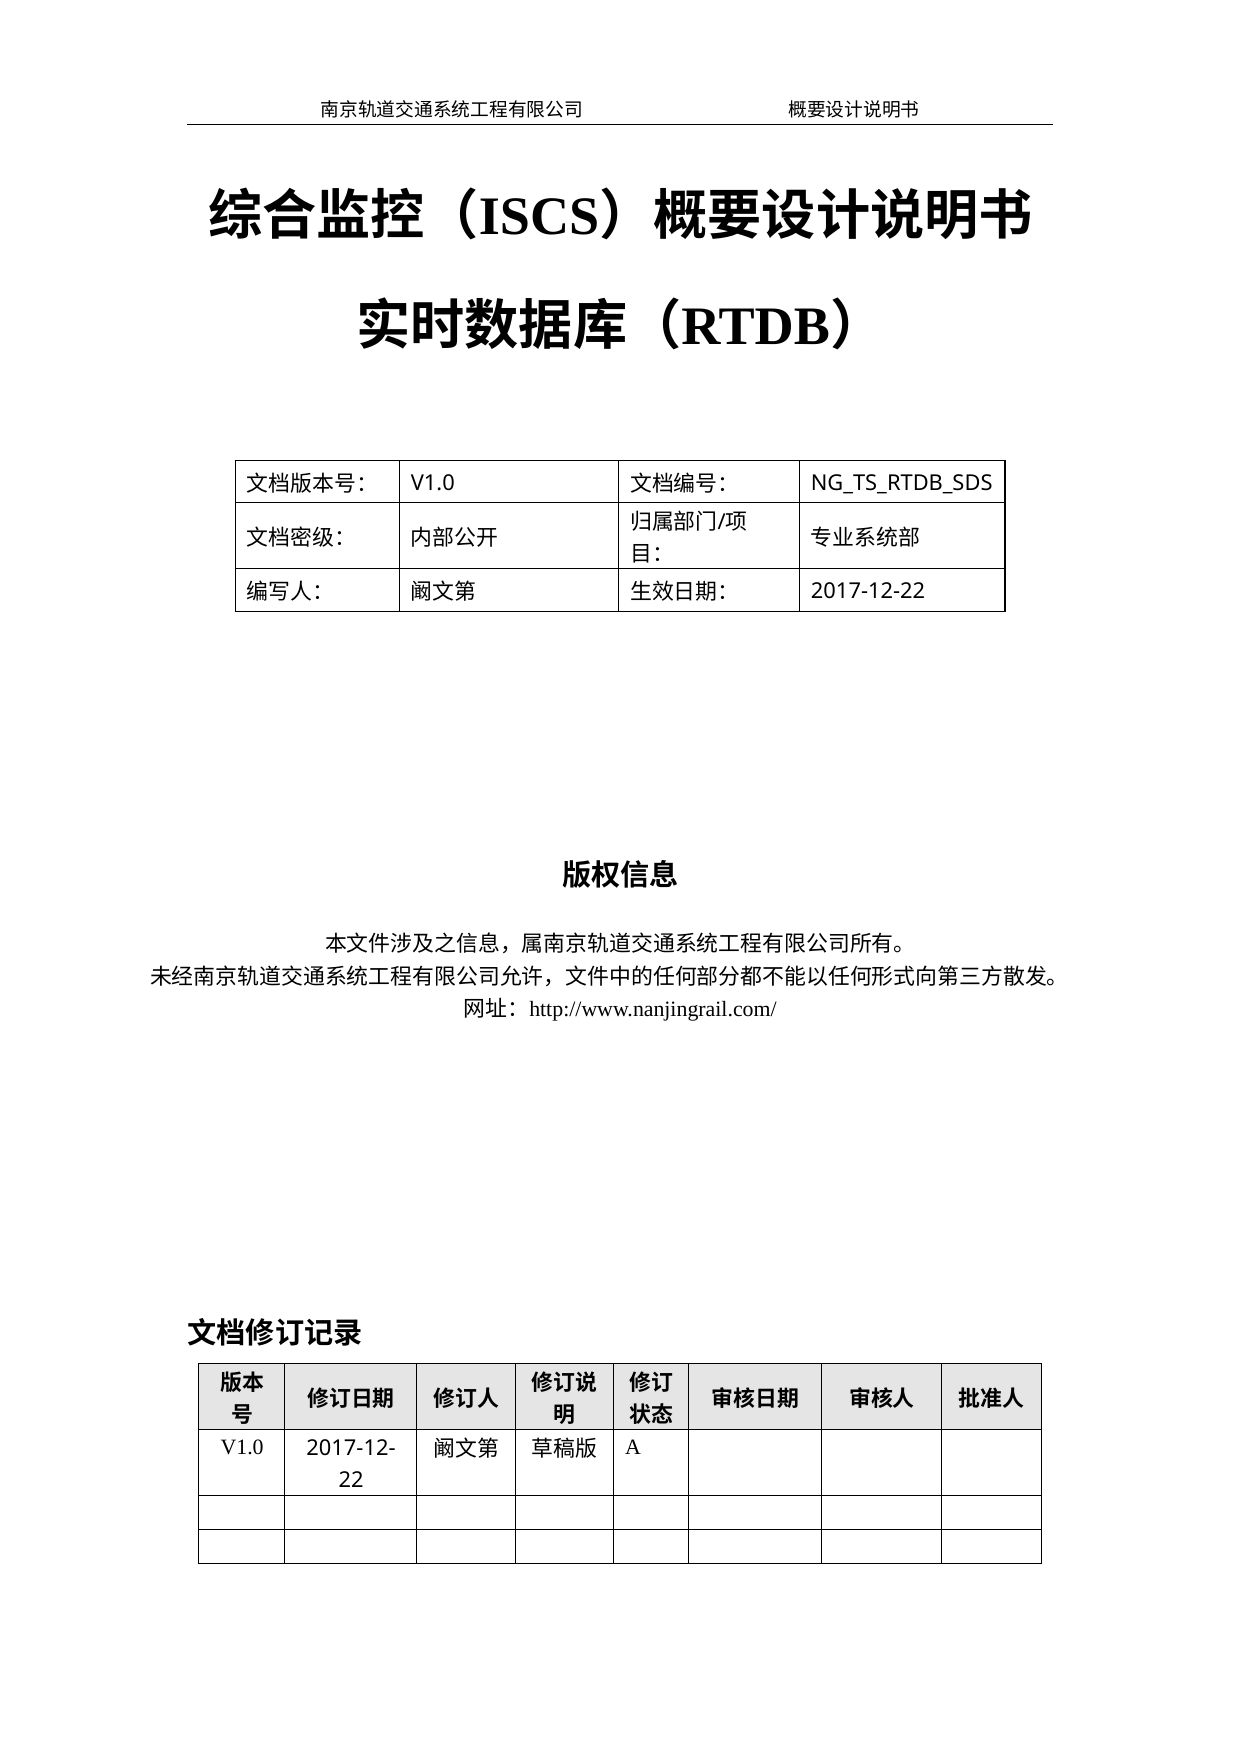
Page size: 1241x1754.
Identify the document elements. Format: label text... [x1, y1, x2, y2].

table_cell [689, 1430, 821, 1495]
table_header 批准人 [942, 1364, 1041, 1429]
table_cell [822, 1496, 941, 1529]
table_cell 内部公开 [400, 503, 618, 568]
table_cell 2017-12-22 [285, 1430, 416, 1495]
table_cell 阚文第 [400, 569, 618, 611]
table_header 修订人 [417, 1364, 515, 1429]
text 网址：http://www.nanjingrail.com/ [187, 991, 1053, 1023]
table_cell [942, 1530, 1041, 1562]
table_cell 阚文第 [417, 1430, 515, 1495]
table_cell 草稿版 [516, 1430, 613, 1495]
table_cell [516, 1530, 613, 1562]
table_cell [689, 1530, 821, 1562]
table_cell [689, 1496, 821, 1529]
table_cell [199, 1496, 284, 1529]
table_header 版本号 [199, 1364, 284, 1429]
text 本文件涉及之信息，属南京轨道交通系统工程有限公司所有。 [187, 926, 1053, 958]
table_cell [942, 1430, 1041, 1495]
table_cell 2017-12-22 [800, 569, 1004, 611]
table_header 修订日期 [285, 1364, 416, 1429]
table_cell [417, 1530, 515, 1562]
table_header 文档编号： [619, 461, 799, 502]
table_cell 编写人： [236, 569, 399, 611]
table_cell [942, 1496, 1041, 1529]
table_cell A [614, 1430, 688, 1495]
table_cell 文档密级： [236, 503, 399, 568]
table_cell V1.0 [199, 1430, 284, 1495]
table_cell [822, 1530, 941, 1562]
table_header 审核日期 [689, 1364, 821, 1429]
table_cell 专业系统部 [800, 503, 1004, 568]
table_cell 归属部门/项目： [619, 503, 799, 568]
table_header 修订说明 [516, 1364, 613, 1429]
table_cell [822, 1430, 941, 1495]
table_cell [614, 1496, 688, 1529]
text 版权信息 [187, 840, 1053, 905]
table_header V1.0 [400, 461, 618, 502]
text 实时数据库（RTDB） [187, 272, 1053, 369]
text 文档修订记录 [187, 1298, 1053, 1363]
table_cell [516, 1496, 613, 1529]
table_cell [199, 1530, 284, 1562]
text 综合监控（ISCS）概要设计说明书 [187, 162, 1053, 259]
table_cell 生效日期： [619, 569, 799, 611]
table_cell [417, 1496, 515, 1529]
table_header 审核人 [822, 1364, 941, 1429]
table_header 修订状态 [614, 1364, 688, 1429]
table_cell [285, 1496, 416, 1529]
table_cell [614, 1530, 688, 1562]
table_cell [285, 1530, 416, 1562]
table_header 文档版本号： [236, 461, 399, 502]
text 未经南京轨道交通系统工程有限公司允许，文件中的任何部分都不能以任何形式向第三方散发。 [143, 958, 1053, 991]
table_header NG_TS_RTDB_SDS [800, 461, 1004, 502]
